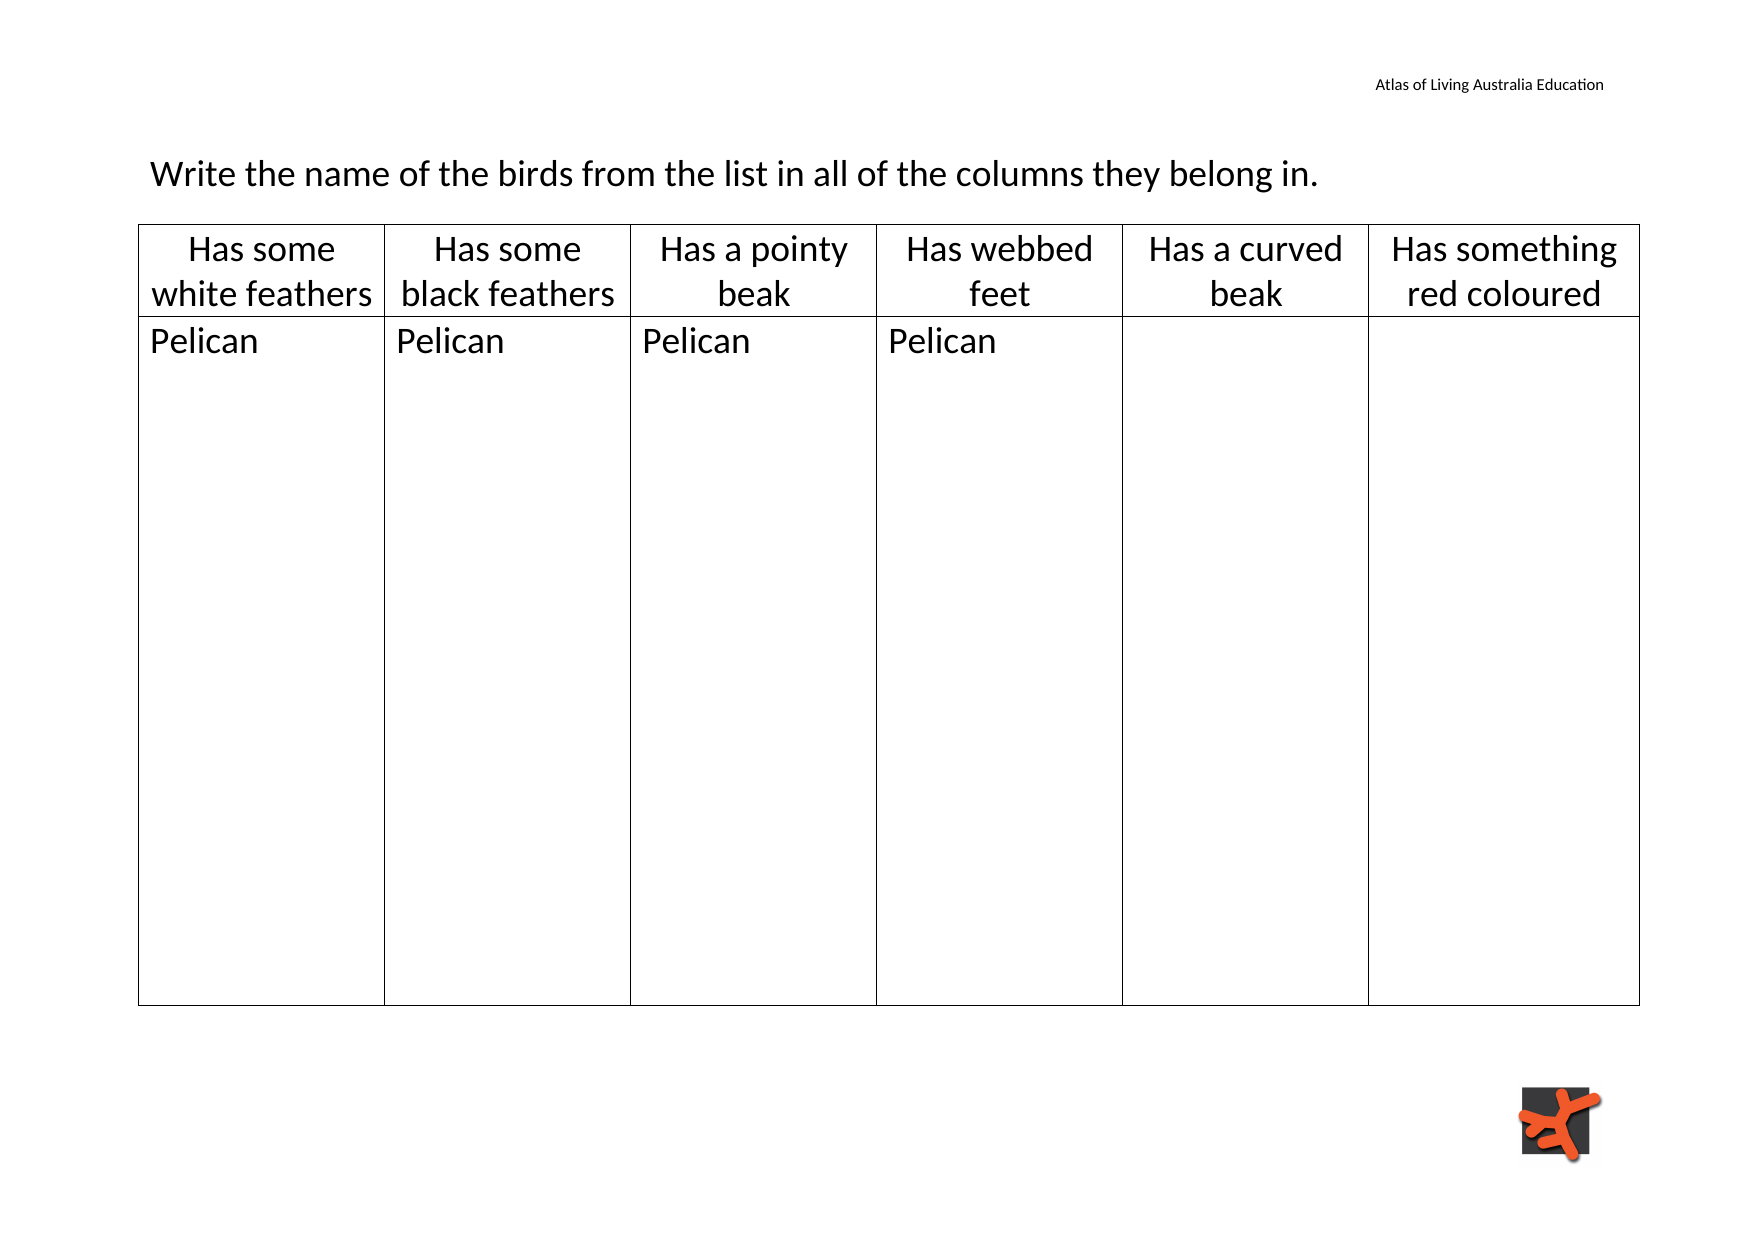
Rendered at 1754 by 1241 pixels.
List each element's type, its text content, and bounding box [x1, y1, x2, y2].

table_header Has some black feathers [385, 225, 630, 316]
picture [1516, 1081, 1604, 1167]
table_header Has something red coloured [1369, 225, 1639, 316]
table_header Has a curved beak [1123, 225, 1368, 316]
text Write the name of the birds from the list in all of the columns they belong in. [150, 150, 1604, 196]
table_cell Pelican [139, 317, 384, 1005]
table_header Has some white feathers [139, 225, 384, 316]
table_cell Pelican [877, 317, 1122, 1005]
table_header Has webbed feet [877, 225, 1122, 316]
table_cell Pelican [385, 317, 630, 1005]
table_cell [1123, 317, 1368, 1005]
table_cell [1369, 317, 1639, 1005]
table_cell Pelican [631, 317, 876, 1005]
table_header Has a pointy beak [631, 225, 876, 316]
